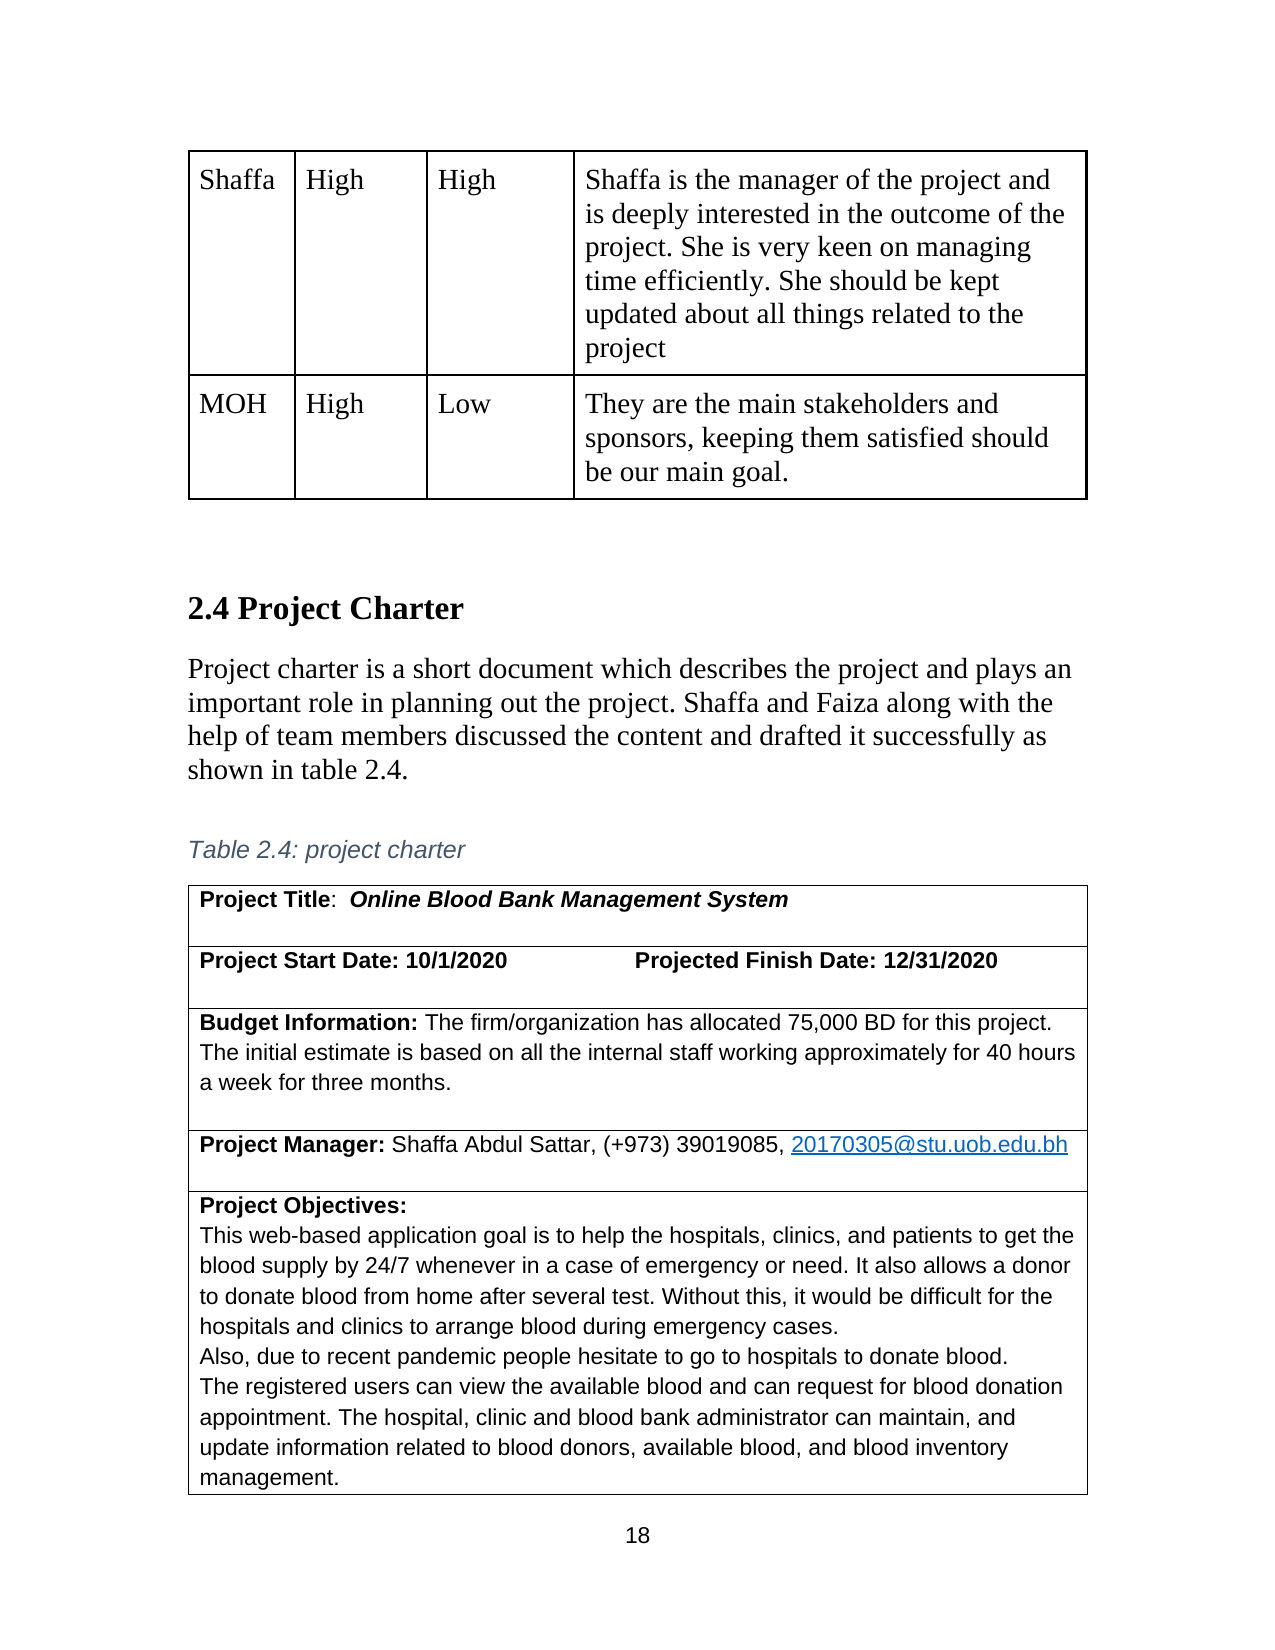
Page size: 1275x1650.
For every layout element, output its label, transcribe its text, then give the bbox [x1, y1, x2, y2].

table_cell Shaffa [190, 152, 294, 374]
text Table 2.4: project charter [187, 835, 1087, 864]
table_cell Low [428, 376, 573, 498]
table_cell Project Start Date: 10/1/2020 Projected Finish Date: 12/31/2020 [189, 947, 1087, 1008]
text 2.4 Project Charter [187, 588, 1087, 626]
table_cell Project Manager: Shaffa Abdul Sattar, (+973) 39019085, 20170305@stu.uob.edu.bh [189, 1131, 1087, 1191]
table_cell Budget Information: The firm/organization has allocated 75,000 BD for this project. The initial estimate is based on all the internal staff working approximately for 40 hours a week for three months. [189, 1009, 1087, 1129]
text Project charter is a short document which describes the project and plays an important role in planning out the project. Shaffa and Faiza along with the help of team members discussed the content and drafted it successfully as shown in table 2.4. [187, 651, 1087, 786]
table_cell High [428, 152, 573, 374]
table_header Project Title: Online Blood Bank Management System [189, 886, 1087, 946]
table_cell MOH [190, 376, 294, 498]
table_cell High [296, 376, 426, 498]
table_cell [189, 1192, 1087, 1494]
table_cell Shaffa is the manager of the project and is deeply interested in the outcome of the project. She is very keen on managing time efficiently. She should be kept updated about all things related to the project [575, 152, 1085, 374]
table_cell High [296, 152, 426, 374]
table_cell They are the main stakeholders and sponsors, keeping them satisfied should be our main goal. [575, 376, 1085, 498]
